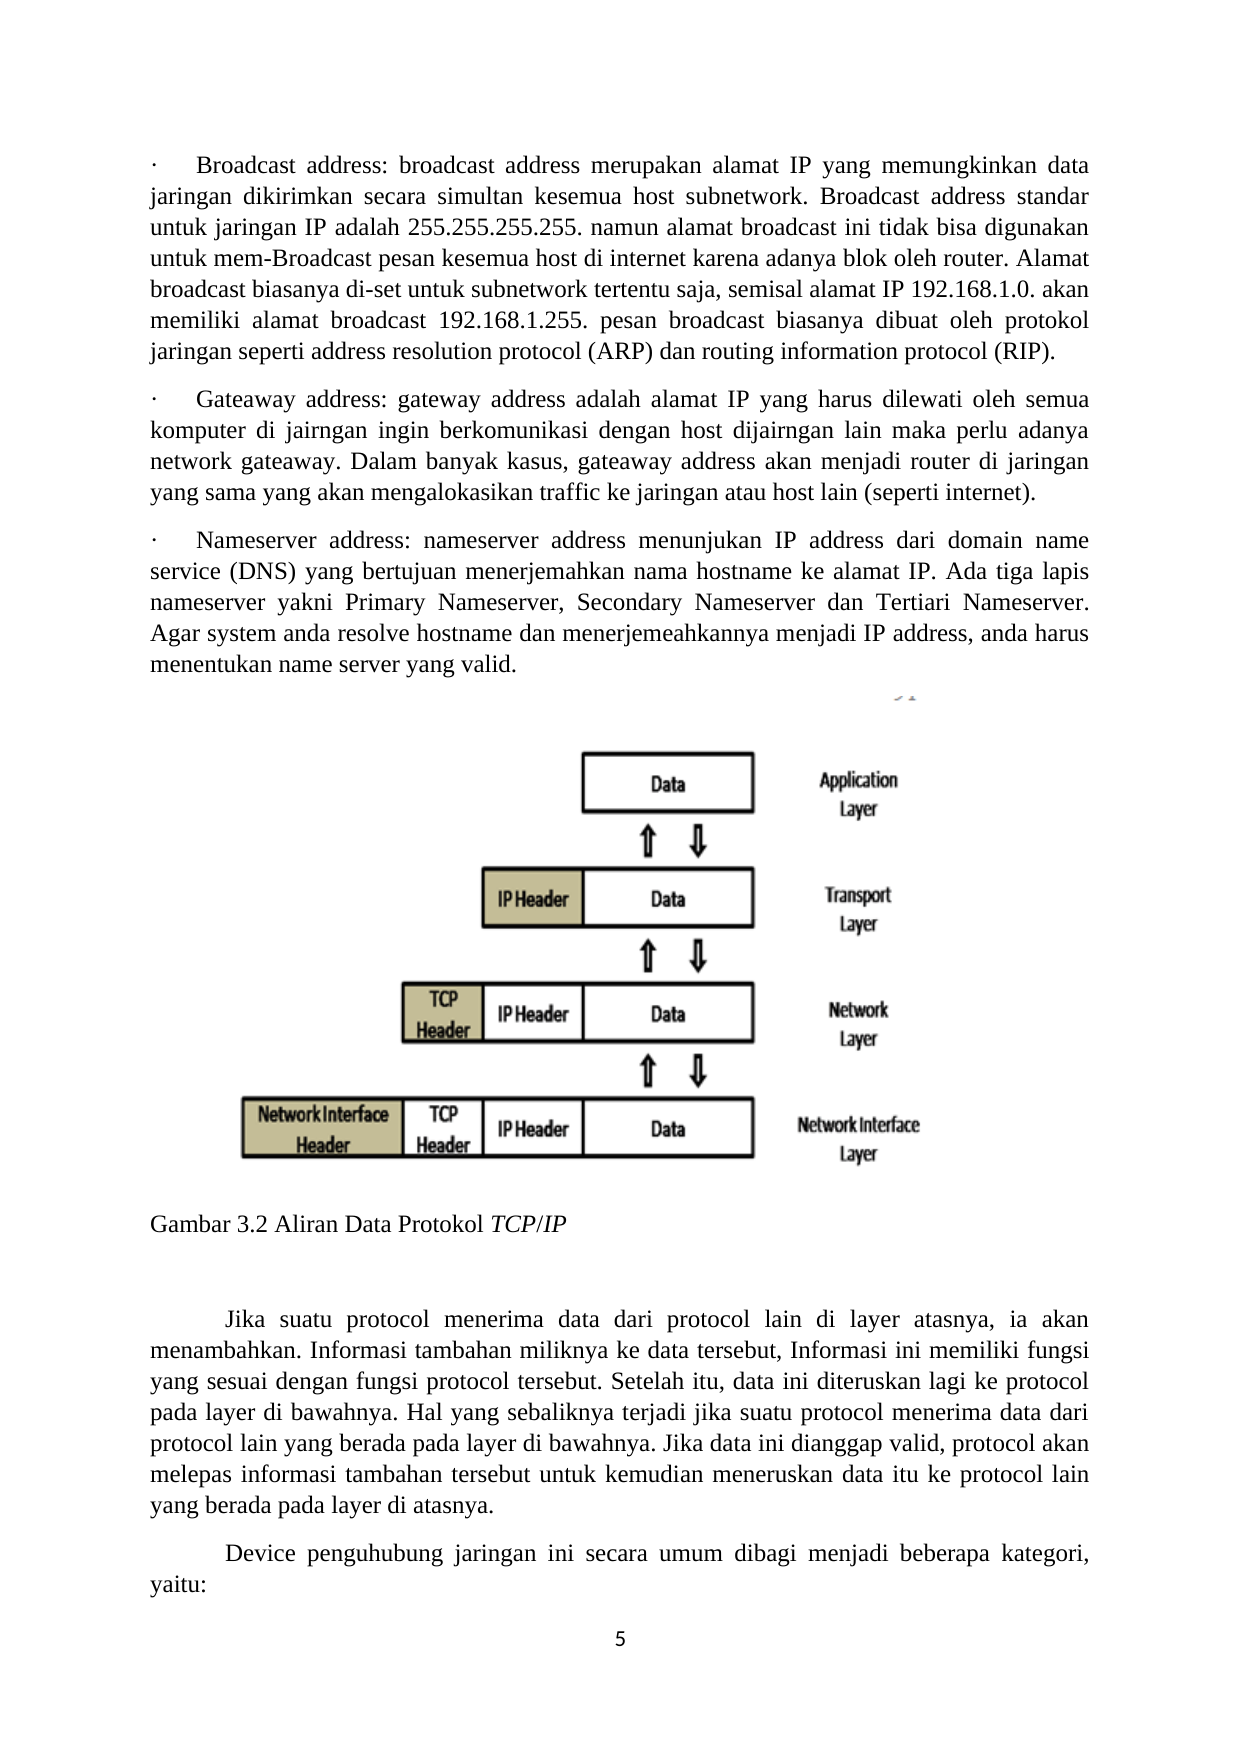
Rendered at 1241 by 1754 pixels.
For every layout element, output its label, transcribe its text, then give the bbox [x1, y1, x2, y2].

text Gambar 3.2 Aliran Data Protokol TCP/IP [150, 1209, 1090, 1237]
text Device penguhubung jaringan ini secara umum dibagi menjadi beberapa kategori, yaitu: [150, 1538, 1090, 1598]
picture [150, 696, 942, 1190]
text · Gateaway address: gateway address adalah alamat IP yang harus dilewati oleh semua komputer di jairngan ingin berkomunikasi dengan host dijairngan lain maka perlu adanya network gateaway. Dalam banyak kasus, gateaway address akan menjadi router di jaringan yang sama yang akan mengalokasikan traffic ke jaringan atau host lain (seperti internet). [150, 384, 1090, 506]
text · Nameserver address: nameserver address menunjukan IP address dari domain name service (DNS) yang bertujuan menerjemahkan nama hostname ke alamat IP. Ada tiga lapis nameserver yakni Primary Nameserver, Secondary Nameserver dan Tertiari Nameserver. Agar system anda resolve hostname dan menerjemeahkannya menjadi IP address, anda harus menentukan name server yang valid. [150, 525, 1090, 678]
text · Broadcast address: broadcast address merupakan alamat IP yang memungkinkan data jaringan dikirimkan secara simultan kesemua host subnetwork. Broadcast address standar untuk jaringan IP adalah 255.255.255.255. namun alamat broadcast ini tidak bisa digunakan untuk mem-Broadcast pesan kesemua host di internet karena adanya blok oleh router. Alamat broadcast biasanya di-set untuk subnetwork tertentu saja, semisal alamat IP 192.168.1.0. akan memiliki alamat broadcast 192.168.1.255. pesan broadcast biasanya dibuat oleh protokol jaringan seperti address resolution protocol (ARP) dan routing information protocol (RIP). [150, 150, 1090, 365]
text Jika suatu protocol menerima data dari protocol lain di layer atasnya, ia akan menambahkan. Informasi tambahan miliknya ke data tersebut, Informasi ini memiliki fungsi yang sesuai dengan fungsi protocol tersebut. Setelah itu, data ini diteruskan lagi ke protocol pada layer di bawahnya. Hal yang sebaliknya terjadi jika suatu protocol menerima data dari protocol lain yang berada pada layer di bawahnya. Jika data ini dianggap valid, protocol akan melepas informasi tambahan tersebut untuk kemudian meneruskan data itu ke protocol lain yang berada pada layer di atasnya. [150, 1304, 1090, 1519]
